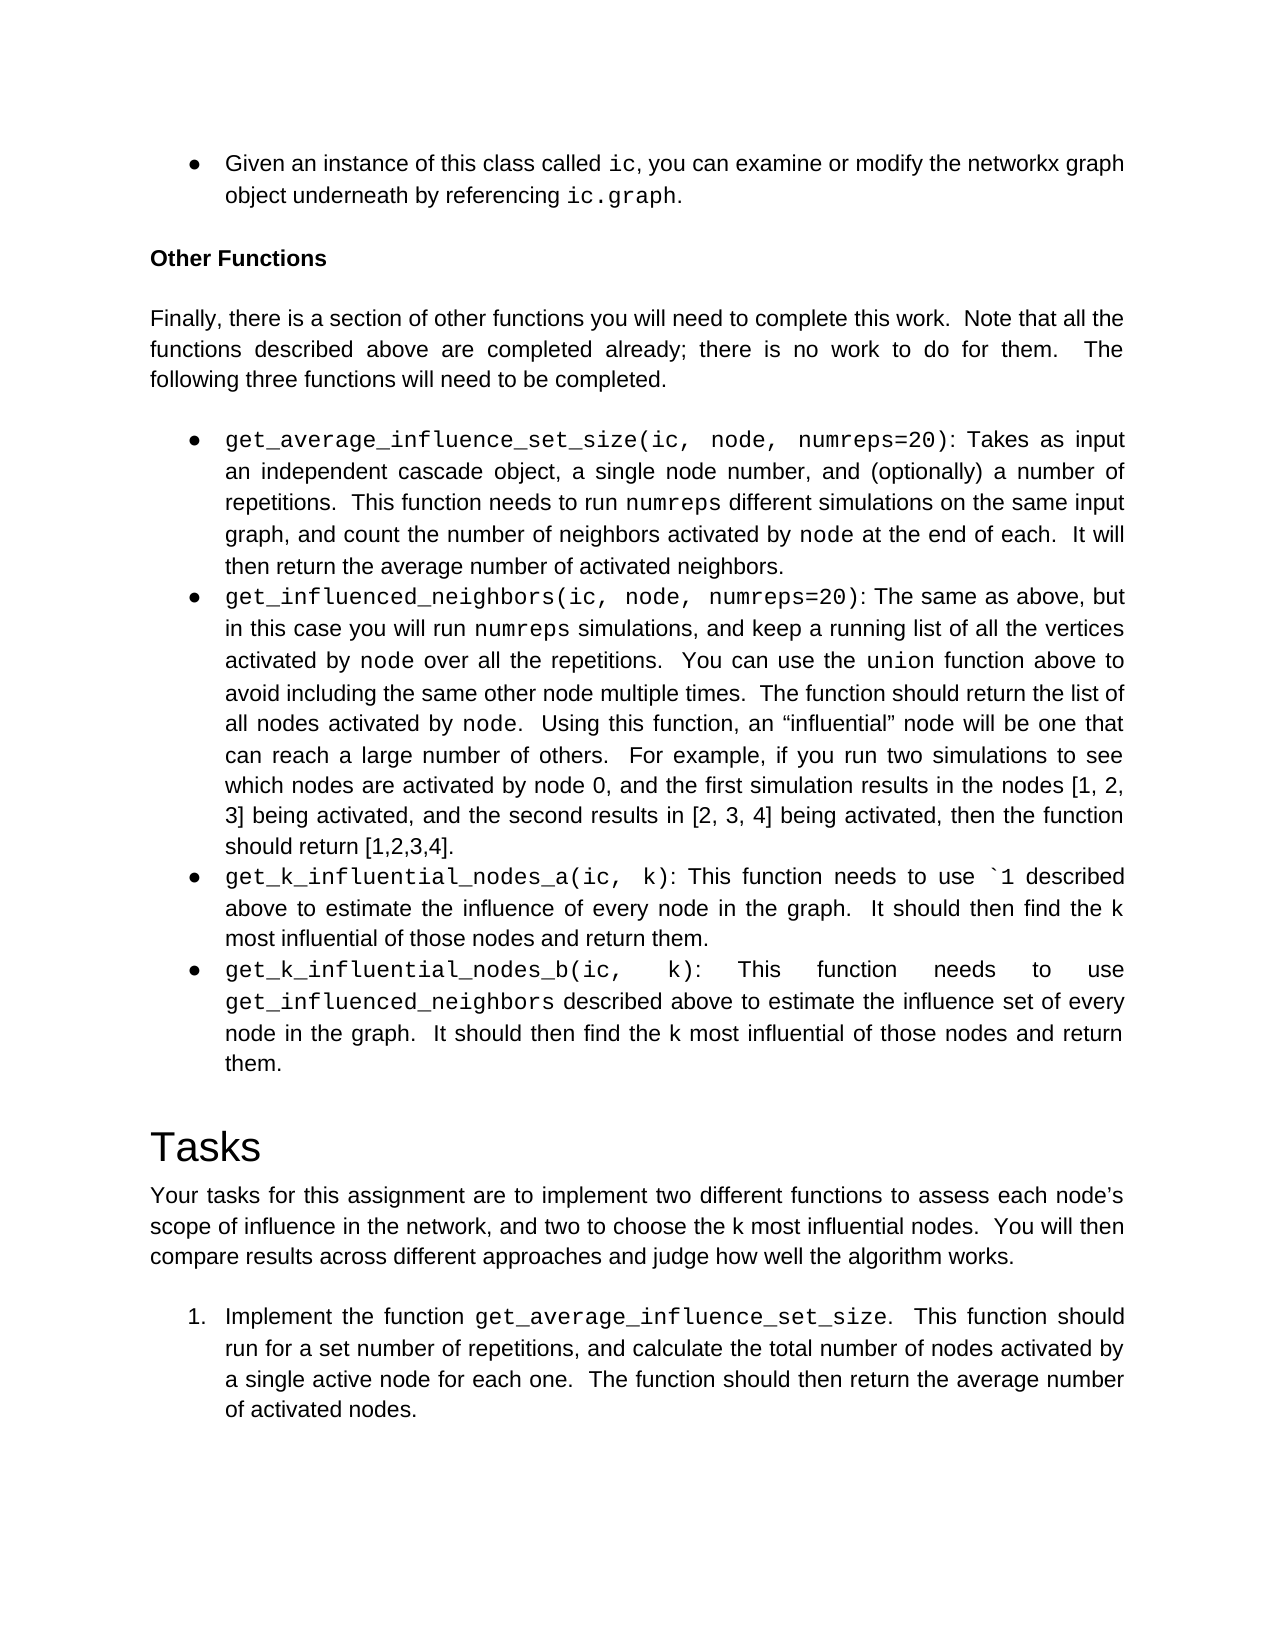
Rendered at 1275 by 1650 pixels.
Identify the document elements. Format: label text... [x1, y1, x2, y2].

text Other Functions [150, 245, 1125, 271]
list get_average_influence_set_size(ic, node, numreps=20): Takes as input an independent cascade object, a single node number, and (optionally) a number of repetitions. This function needs to run numreps different simulations on the same input graph, and count the number of neighbors activated by node at the end of each. It will then return the average number of activated neighbors. [187, 426, 1125, 579]
list Given an instance of this class called ic, you can examine or modify the networkx graph object underneath by referencing ic.graph. [187, 150, 1125, 211]
list get_influenced_neighbors(ic, node, numreps=20): The same as above, but in this case you will run numreps simulations, and keep a running list of all the vertices activated by node over all the repetitions. You can use the union function above to avoid including the same other node multiple times. The function should return the list of all nodes activated by node. Using this function, an “influential” node will be one that can reach a large number of others. For example, if you run two simulations to see which nodes are activated by node 0, and the first simulation results in the nodes [1, 2, 3] being activated, and the second results in [2, 3, 4] being activated, then the function should return [1,2,3,4]. [187, 583, 1125, 859]
text Your tasks for this assignment are to implement two different functions to assess each node’s scope of influence in the network, and two to choose the k most influential nodes. You will then compare results across different approaches and judge how well the algorithm works. [150, 1182, 1125, 1269]
list Implement the function get_average_influence_set_size. This function should run for a set number of repetitions, and calculate the total number of nodes activated by a single active node for each one. The function should then return the average number of activated nodes. [187, 1303, 1125, 1422]
list get_k_influential_nodes_a(ic, k): This function needs to use `1 described above to estimate the influence of every node in the graph. It should then find the k most influential of those nodes and return them. [187, 863, 1125, 952]
subtitle Tasks [150, 1122, 1125, 1170]
list get_k_influential_nodes_b(ic, k): This function needs to use get_influenced_neighbors described above to estimate the influence set of every node in the graph. It should then find the k most influential of those nodes and return them. [187, 956, 1125, 1076]
text Finally, there is a section of other functions you will need to complete this work. Note that all the functions described above are completed already; there is no work to do for them. The following three functions will need to be completed. [150, 305, 1125, 392]
